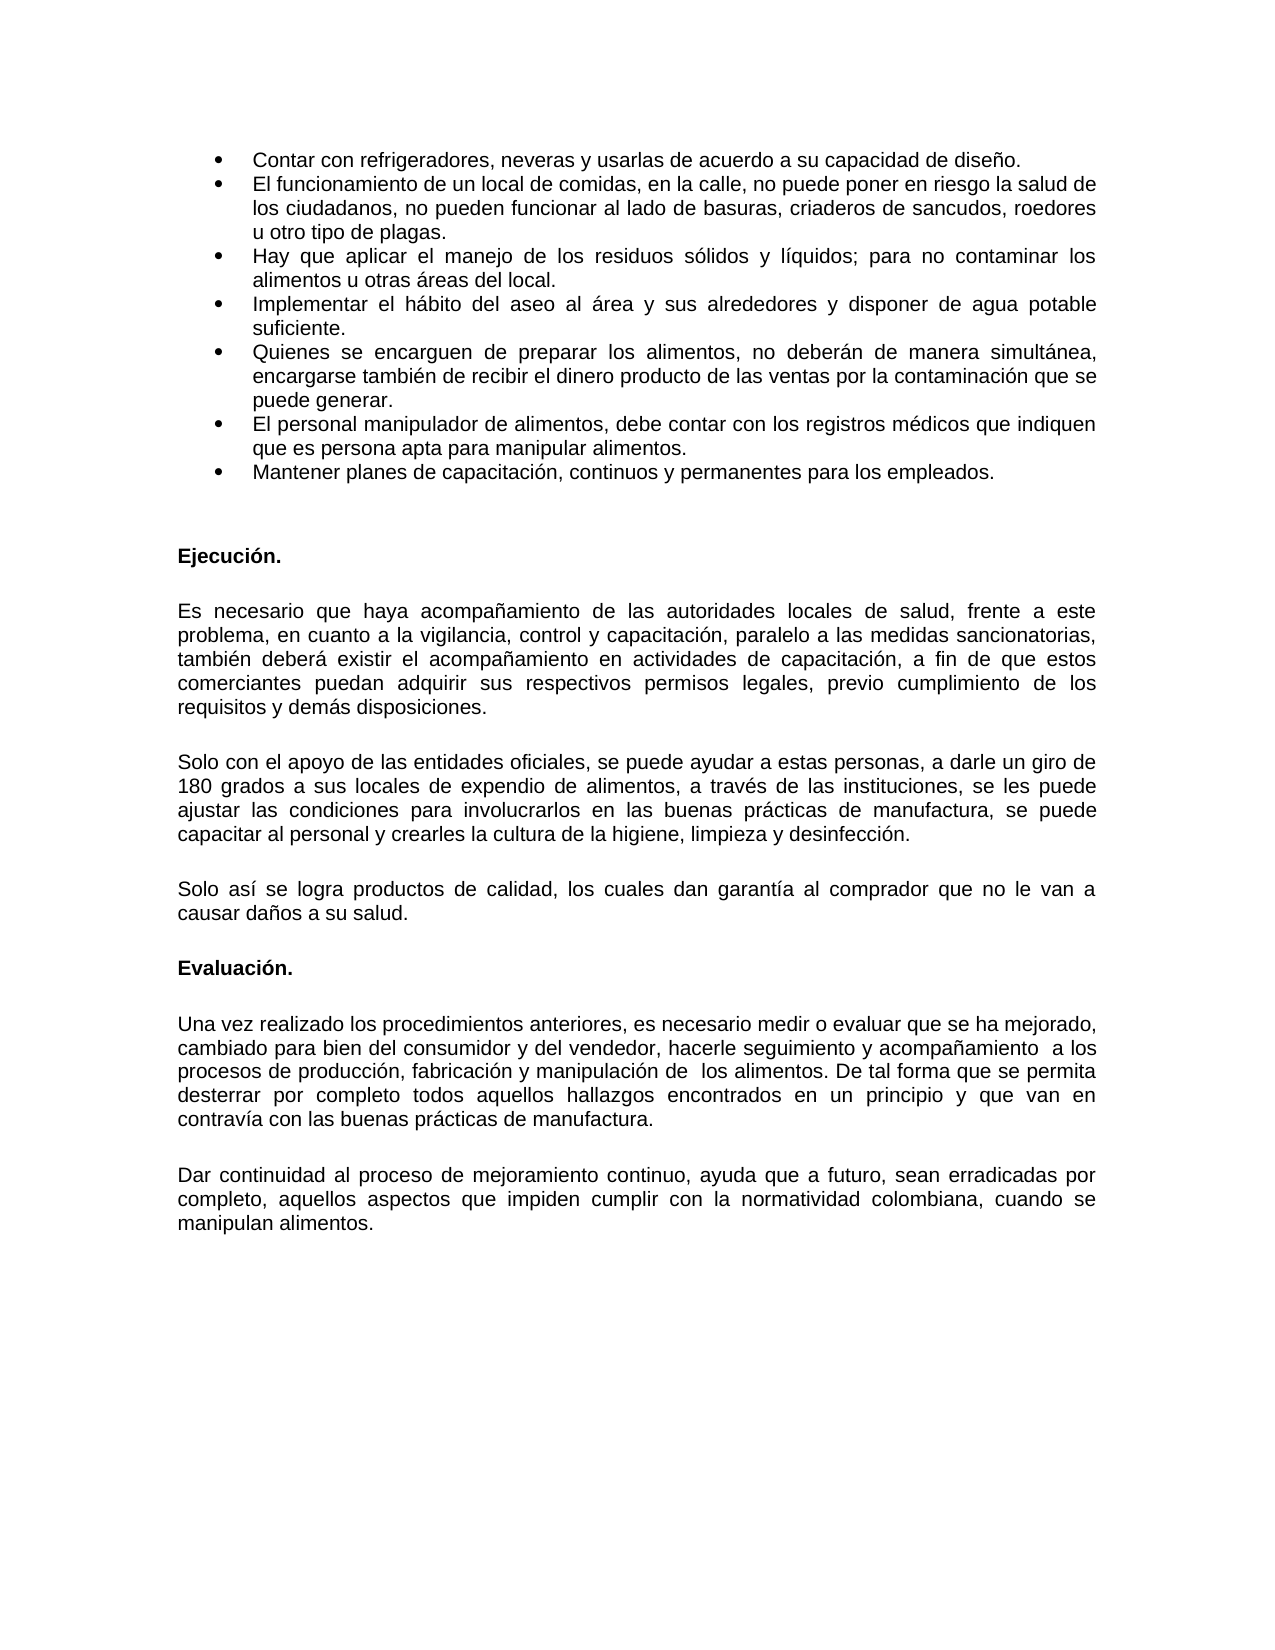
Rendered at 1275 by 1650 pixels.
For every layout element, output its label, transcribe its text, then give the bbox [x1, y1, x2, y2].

text Solo así se logra productos de calidad, los cuales dan garantía al comprador que no le van a causar daños a su salud. [177, 877, 1098, 925]
text Es necesario que haya acompañamiento de las autoridades locales de salud, frente a este problema, en cuanto a la vigilancia, control y capacitación, paralelo a las medidas sancionatorias, también deberá existir el acompañamiento en actividades de capacitación, a fin de que estos comerciantes puedan adquirir sus respectivos permisos legales, previo cumplimiento de los requisitos y demás disposiciones. [177, 599, 1098, 719]
list Contar con refrigeradores, neveras y usarlas de acuerdo a su capacidad de diseño. [215, 148, 1098, 172]
text Evaluación. [177, 956, 1098, 980]
list Quienes se encarguen de preparar los alimentos, no deberán de manera simultánea, encargarse también de recibir el dinero producto de las ventas por la contaminación que se puede generar. [215, 340, 1098, 412]
list Implementar el hábito del aseo al área y sus alrededores y disponer de agua potable suficiente. [215, 292, 1098, 340]
list Hay que aplicar el manejo de los residuos sólidos y líquidos; para no contaminar los alimentos u otras áreas del local. [215, 244, 1098, 292]
text Ejecución. [177, 544, 1098, 568]
list Mantener planes de capacitación, continuos y permanentes para los empleados. [215, 460, 1098, 484]
text Dar continuidad al proceso de mejoramiento continuo, ayuda que a futuro, sean erradicadas por completo, aquellos aspectos que impiden cumplir con la normatividad colombiana, cuando se manipulan alimentos. [177, 1162, 1098, 1234]
list El personal manipulador de alimentos, debe contar con los registros médicos que indiquen que es persona apta para manipular alimentos. [215, 412, 1098, 460]
list El funcionamiento de un local de comidas, en la calle, no puede poner en riesgo la salud de los ciudadanos, no pueden funcionar al lado de basuras, criaderos de sancudos, roedores u otro tipo de plagas. [215, 172, 1098, 244]
text Solo con el apoyo de las entidades oficiales, se puede ayudar a estas personas, a darle un giro de 180 grados a sus locales de expendio de alimentos, a través de las instituciones, se les puede ajustar las condiciones para involucrarlos en las buenas prácticas de manufactura, se puede capacitar al personal y crearles la cultura de la higiene, limpieza y desinfección. [177, 750, 1098, 846]
text Una vez realizado los procedimientos anteriores, es necesario medir o evaluar que se ha mejorado, cambiado para bien del consumidor y del vendedor, hacerle seguimiento y acompañamiento a los procesos de producción, fabricación y manipulación de los alimentos. De tal forma que se permita desterrar por completo todos aquellos hallazgos encontrados en un principio y que van en contravía con las buenas prácticas de manufactura. [177, 1011, 1098, 1131]
